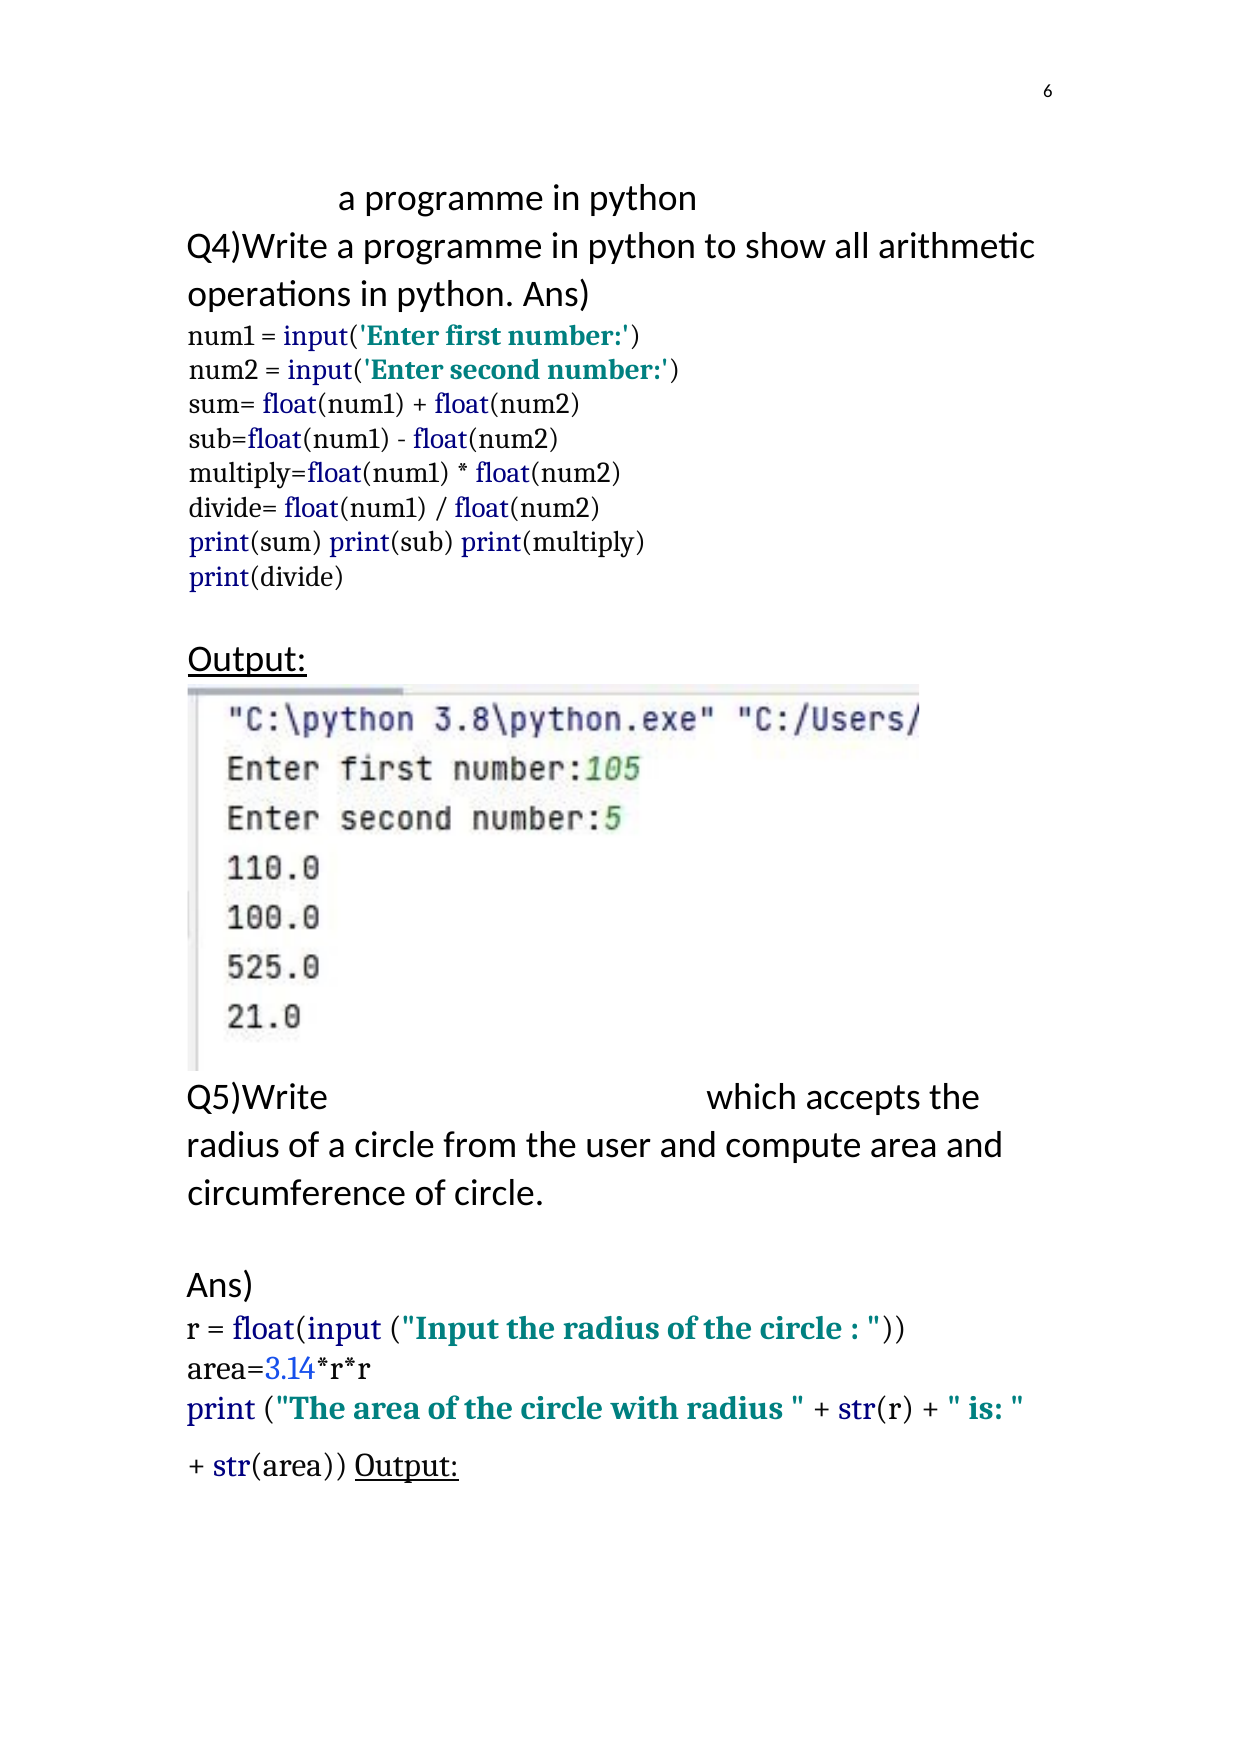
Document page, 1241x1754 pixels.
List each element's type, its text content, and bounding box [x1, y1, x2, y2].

text num1 = input('Enter first number:') num2 = input('Enter second number:') sum= float(num1) + float(num2) sub=float(num1) - float(num2) multiply=float(num1) * float(num2) divide= float(num1) / float(num2) print(sum) print(sub) print(multiply) print(divide) [187, 319, 689, 593]
text Q4)Write a programme in python to show all arithmetic operations in python. Ans) [186, 222, 1039, 316]
text r = float(input ("Input the radius of the circle : ")) area=3.14*r*r [186, 1309, 1052, 1388]
text radius of a circle from the user and compute area and circumference of circle. [186, 1121, 1039, 1215]
picture [187, 684, 920, 1071]
text print ("The area of the circle with radius " + str(r) + " is: " + str(area)) Output: [186, 1389, 1042, 1485]
text Output: [187, 635, 1052, 681]
text Q5)Write which accepts the [186, 1073, 1052, 1118]
text Ans) [186, 1261, 1039, 1307]
